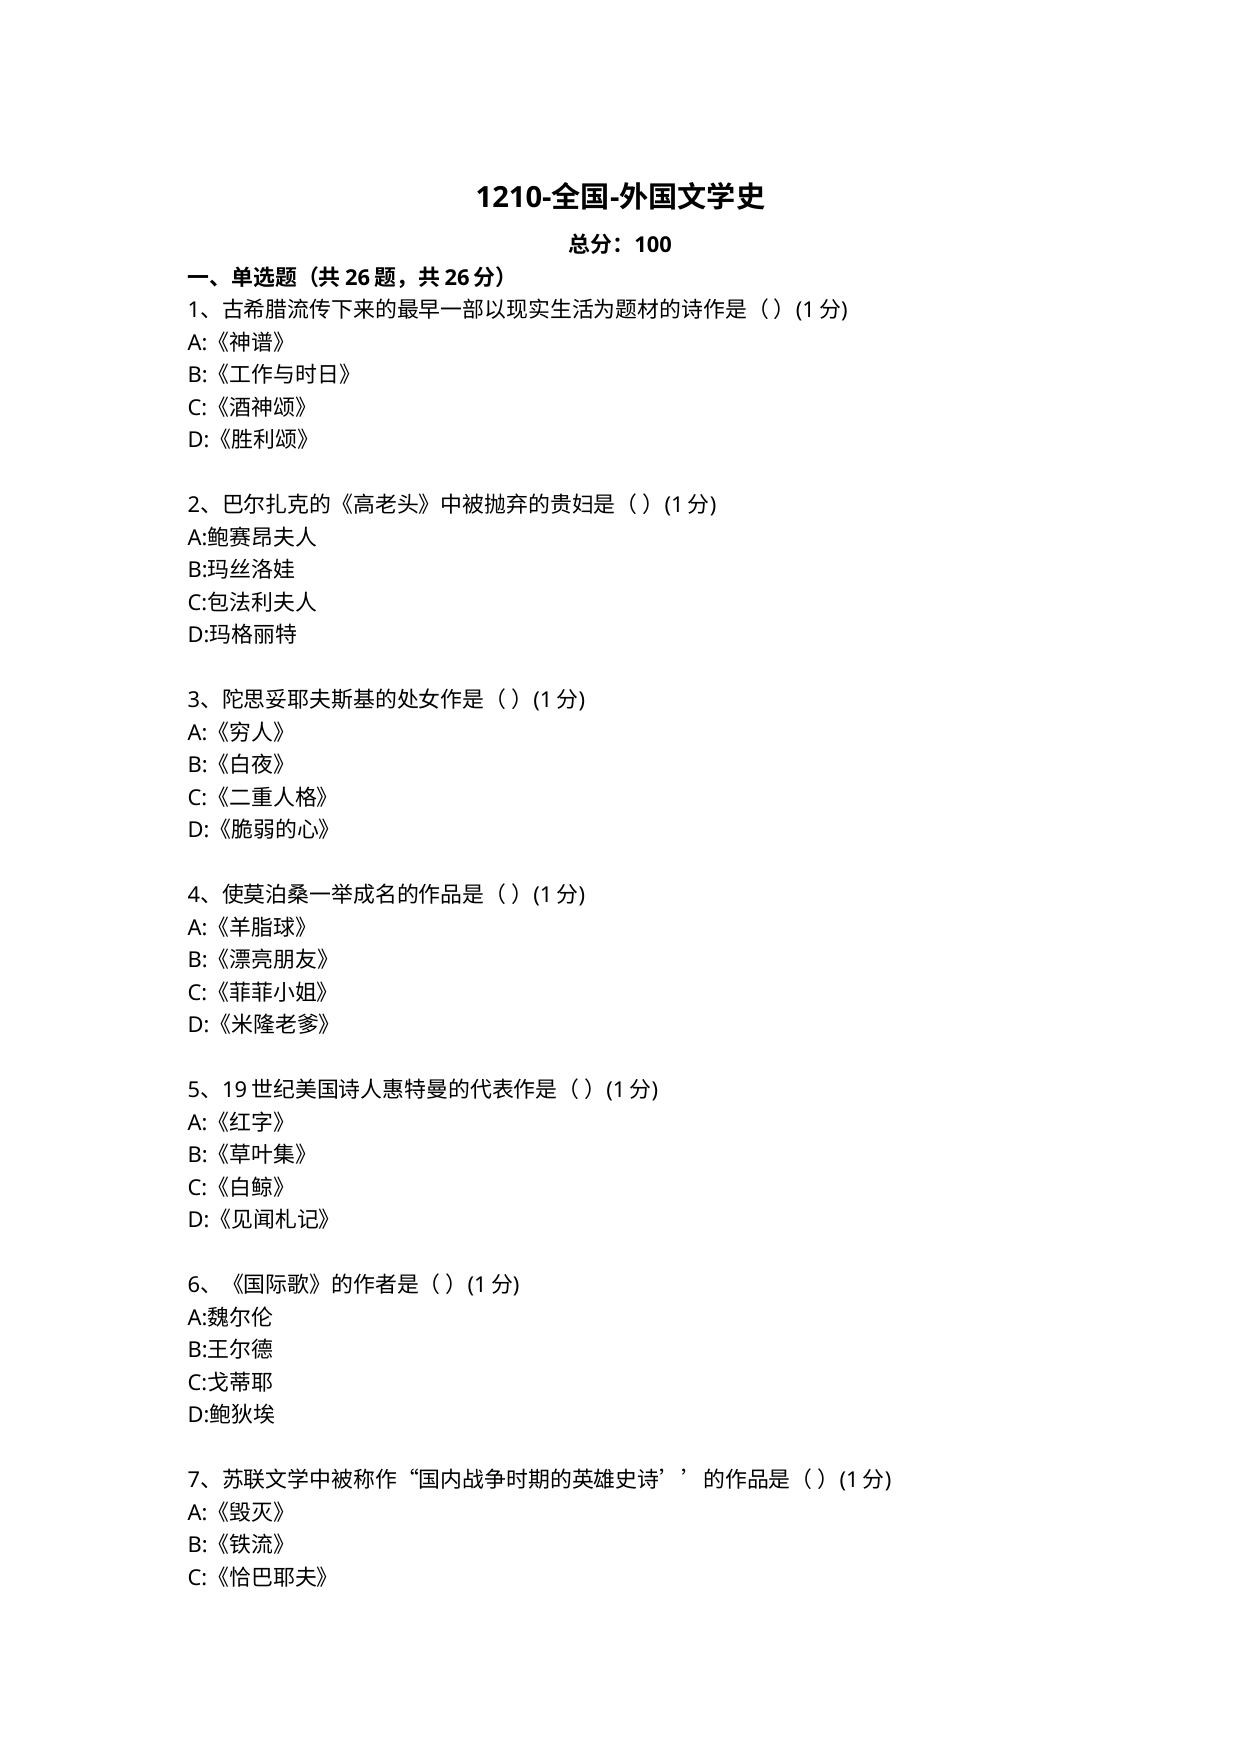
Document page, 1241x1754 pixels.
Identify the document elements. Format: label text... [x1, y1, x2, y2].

text B:《白夜》 [187, 747, 1053, 779]
text B:《草叶集》 [187, 1137, 1053, 1169]
text 5、19世纪美国诗人惠特曼的代表作是（ ）(1分) [187, 1072, 1053, 1104]
text 1、古希腊流传下来的最早一部以现实生活为题材的诗作是（ ）(1分) [187, 292, 1053, 324]
text C:《二重人格》 [187, 779, 1053, 812]
text 总分：100 [187, 227, 1053, 259]
text 6、《国际歌》的作者是（ ）(1分) [187, 1267, 1053, 1299]
text B:王尔德 [187, 1332, 1053, 1364]
text 4、使莫泊桑一举成名的作品是（ ）(1分) [187, 877, 1053, 909]
text A:《毁灭》 [187, 1494, 1053, 1527]
text 一、单选题（共26题，共26分） [187, 259, 1053, 292]
text C:包法利夫人 [187, 584, 1053, 617]
text B:《铁流》 [187, 1527, 1053, 1559]
text A:魏尔伦 [187, 1299, 1053, 1332]
text C:《酒神颂》 [187, 389, 1053, 422]
text B:玛丝洛娃 [187, 552, 1053, 584]
text C:《白鲸》 [187, 1169, 1053, 1202]
text D:《米隆老爹》 [187, 1007, 1053, 1039]
text A:《穷人》 [187, 714, 1053, 747]
text A:《羊脂球》 [187, 909, 1053, 942]
text B:《工作与时日》 [187, 357, 1053, 389]
text A:鲍赛昂夫人 [187, 519, 1053, 552]
text C:戈蒂耶 [187, 1364, 1053, 1397]
text D:《见闻札记》 [187, 1202, 1053, 1234]
text A:《红字》 [187, 1104, 1053, 1137]
text C:《菲菲小姐》 [187, 974, 1053, 1007]
text D:玛格丽特 [187, 617, 1053, 649]
text D:《脆弱的心》 [187, 812, 1053, 844]
text 7、苏联文学中被称作“国内战争时期的英雄史诗’’的作品是（ ）(1分) [187, 1462, 1053, 1494]
text A:《神谱》 [187, 324, 1053, 357]
text D:《胜利颂》 [187, 422, 1053, 454]
text B:《漂亮朋友》 [187, 942, 1053, 974]
text D:鲍狄埃 [187, 1397, 1053, 1429]
text 1210-全国-外国文学史 [187, 162, 1053, 227]
text 2、巴尔扎克的《高老头》中被抛弃的贵妇是（ ）(1分) [187, 487, 1053, 519]
text C:《恰巴耶夫》 [187, 1559, 1053, 1592]
text 3、陀思妥耶夫斯基的处女作是（ ）(1分) [187, 682, 1053, 714]
